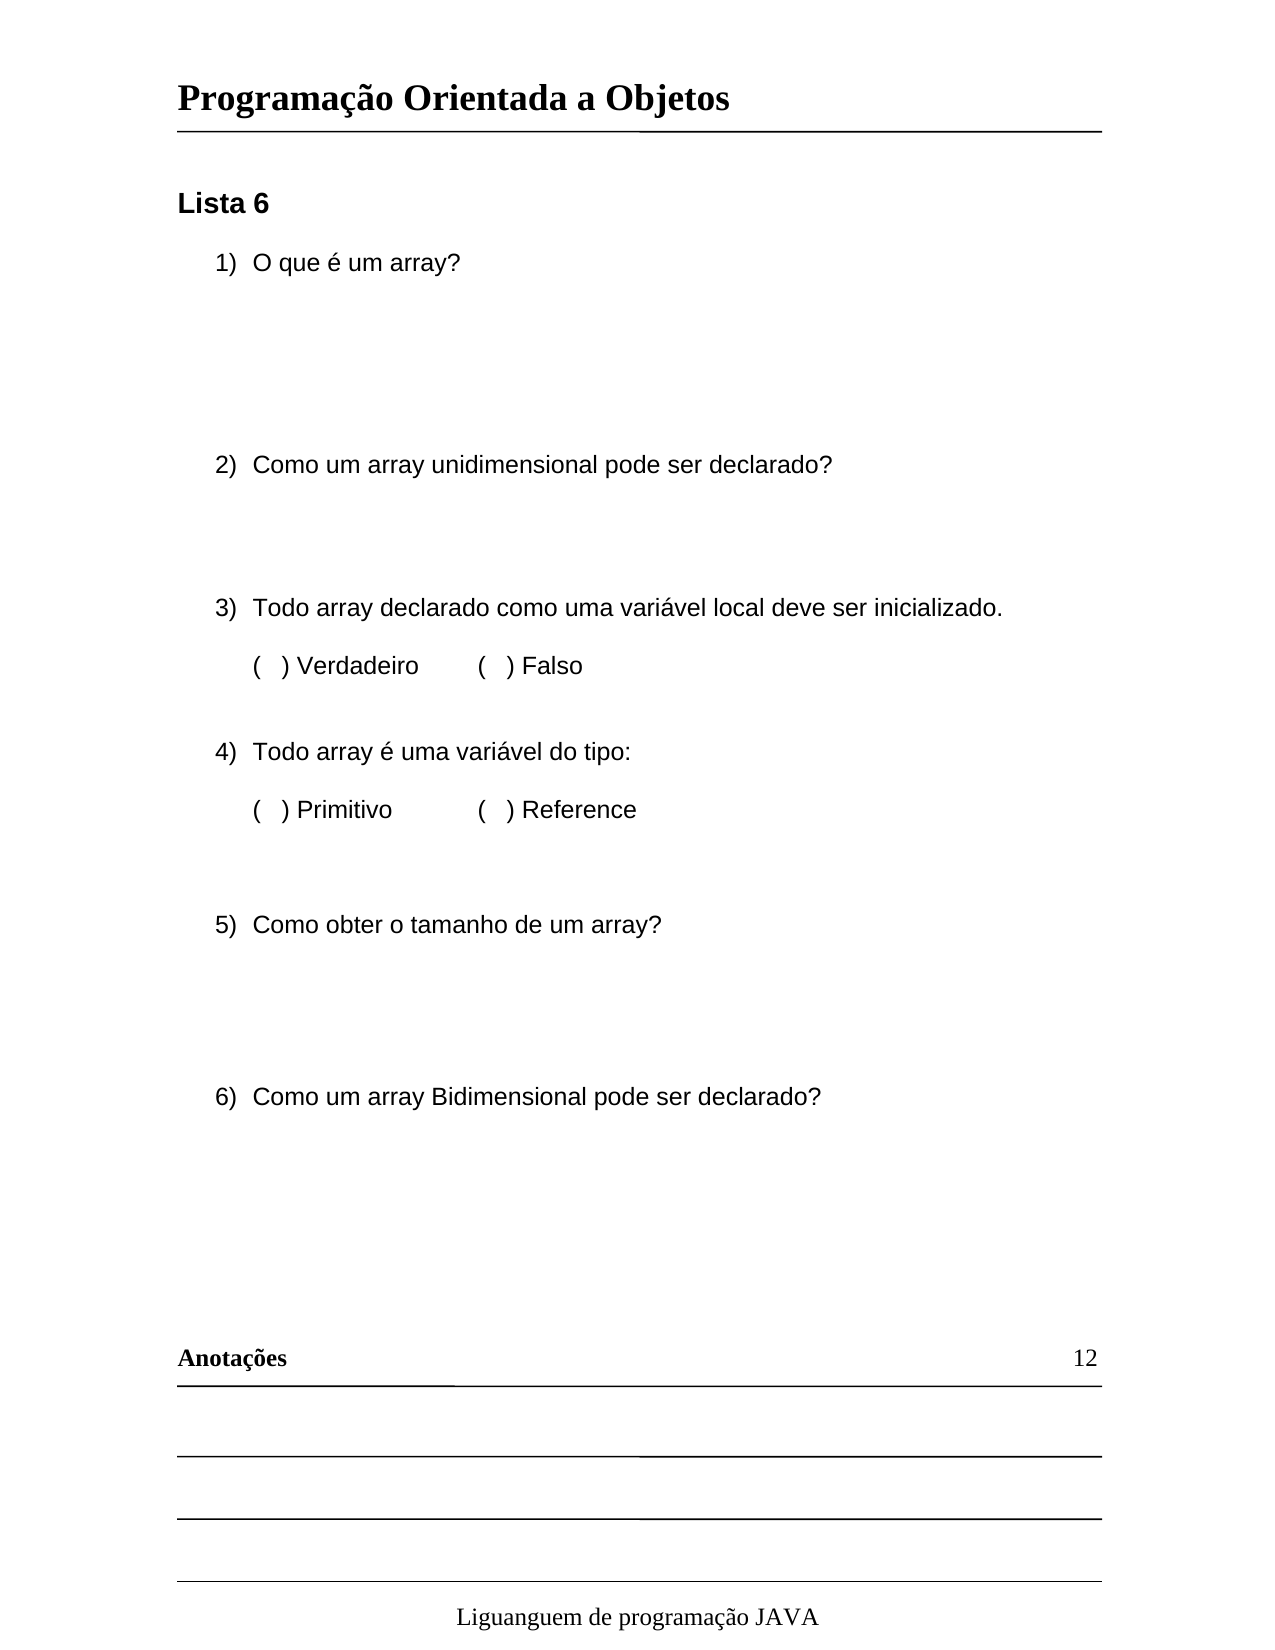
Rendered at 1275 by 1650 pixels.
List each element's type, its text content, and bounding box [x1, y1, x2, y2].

list Como um array unidimensional pode ser declarado? [215, 449, 1098, 478]
list Todo array é uma variável do tipo: [215, 737, 1098, 766]
subtitle Lista 6 [177, 186, 1098, 219]
list O que é um array? [215, 248, 1098, 277]
text ( ) Verdadeiro ( ) Falso [177, 651, 1098, 679]
list Como obter o tamanho de um array? [215, 909, 1098, 938]
list Todo array declarado como uma variável local deve ser inicializado. [215, 593, 1098, 622]
text ( ) Primitivo ( ) Reference [177, 794, 1098, 823]
list Como um array Bidimensional pode ser declarado? [215, 1082, 1098, 1111]
